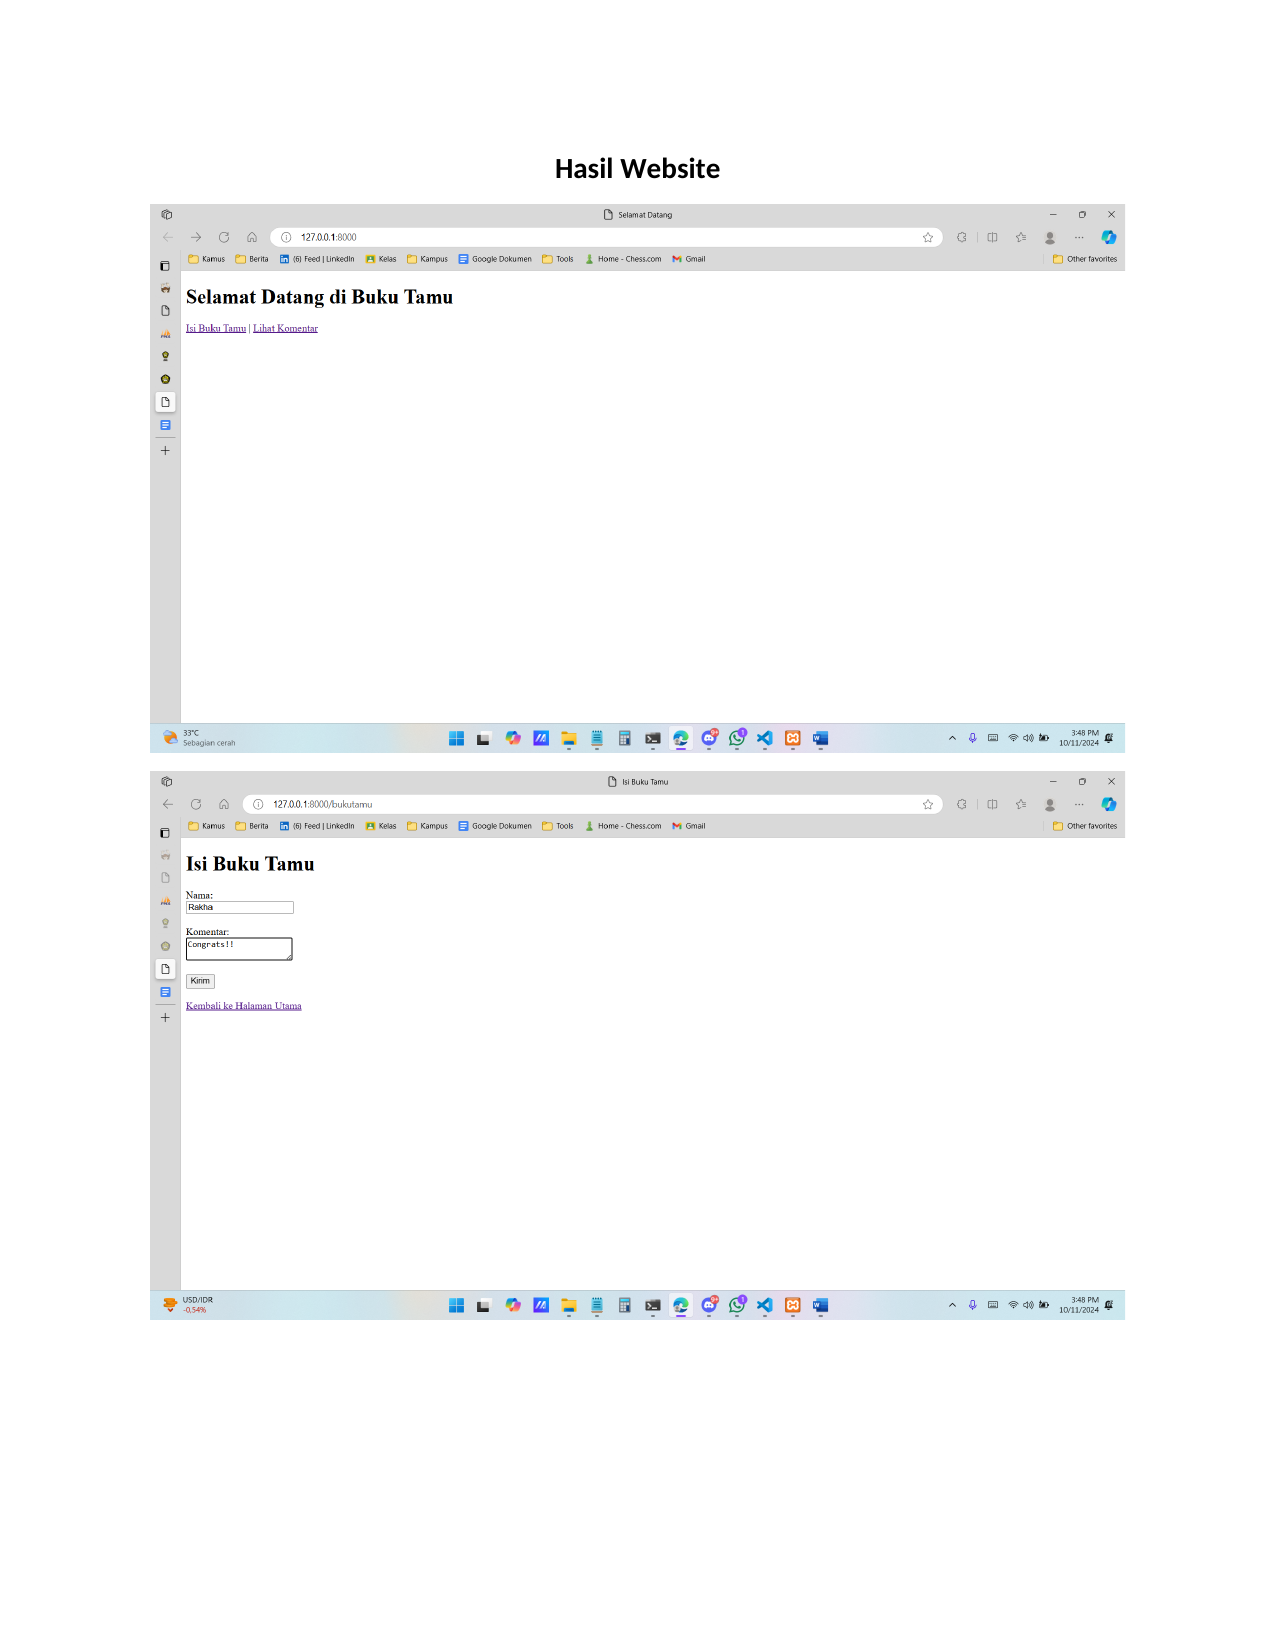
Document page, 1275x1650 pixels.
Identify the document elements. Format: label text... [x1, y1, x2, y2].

text Hasil Website [150, 150, 1125, 186]
picture [150, 771, 1125, 1320]
picture [150, 204, 1125, 753]
